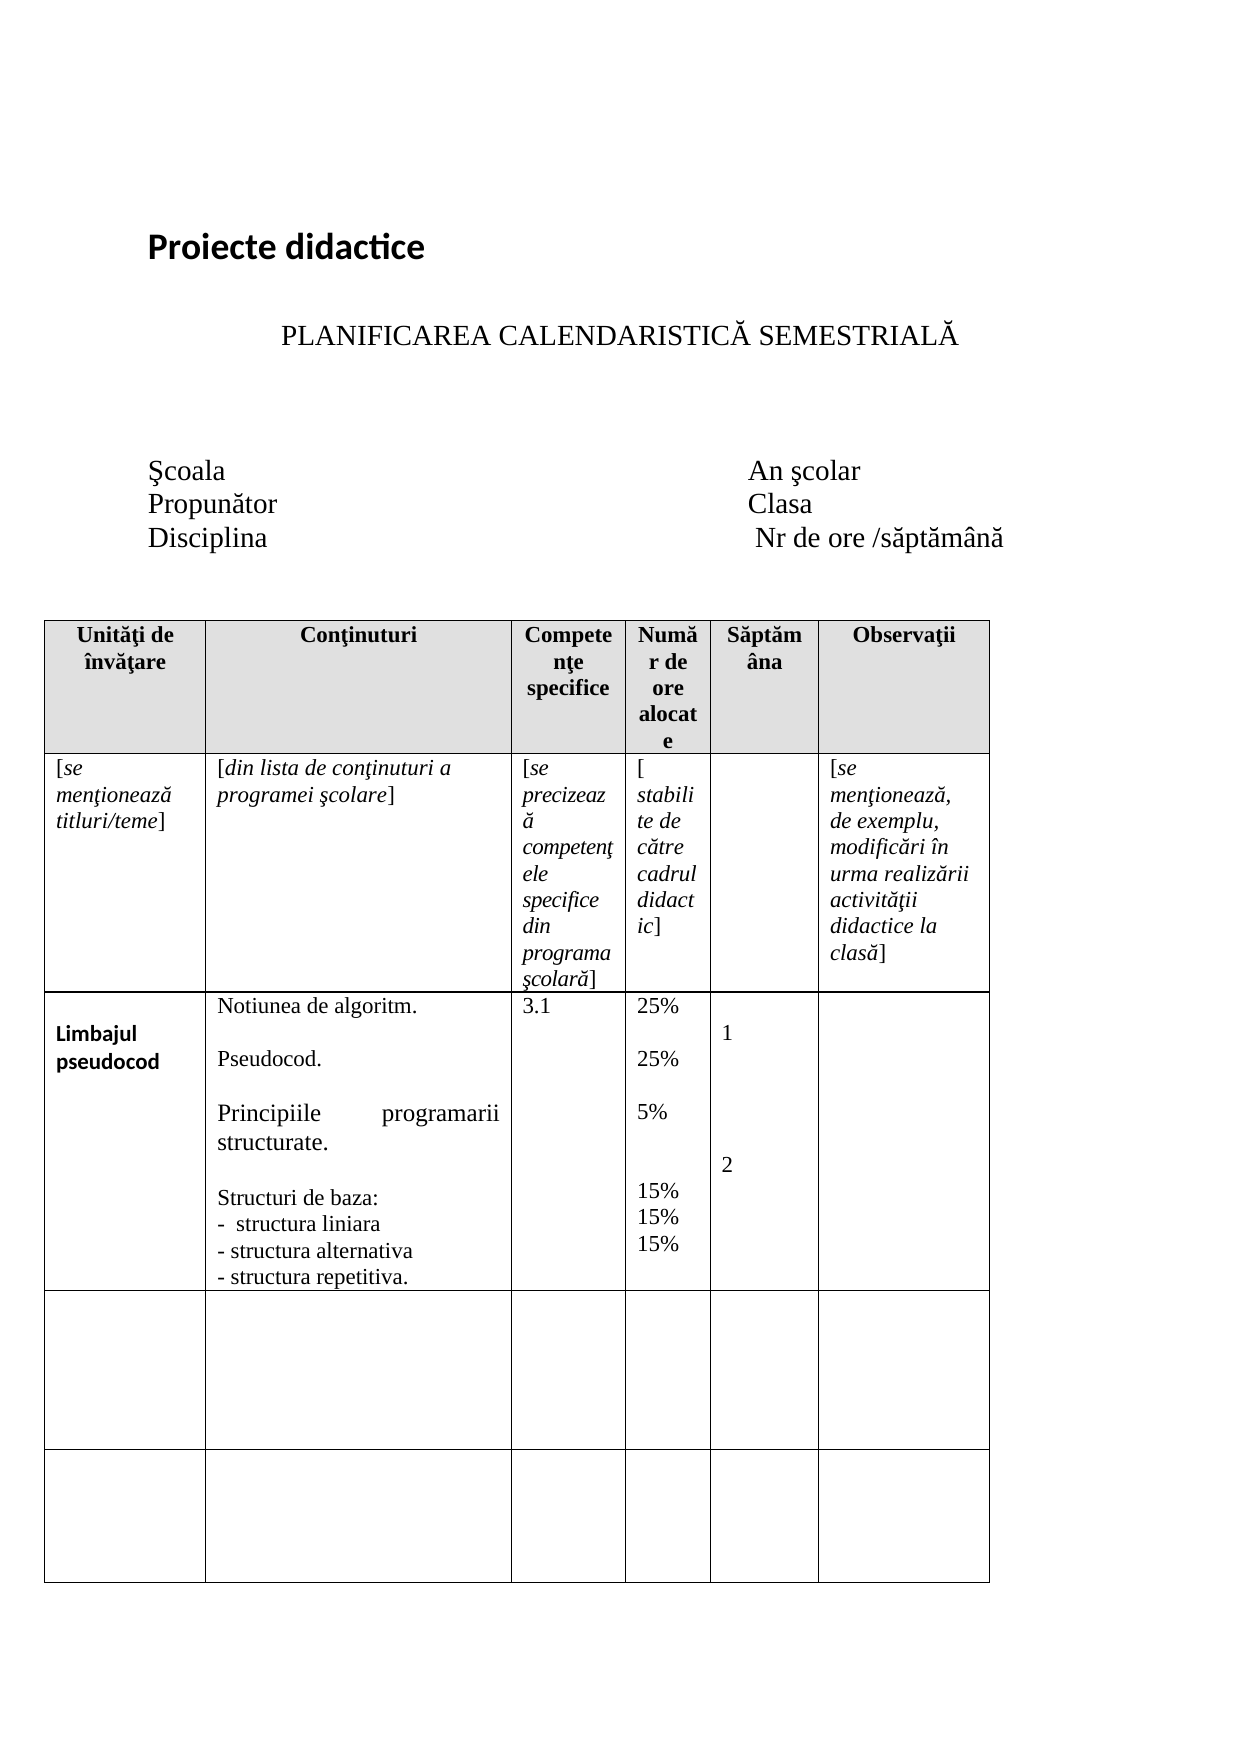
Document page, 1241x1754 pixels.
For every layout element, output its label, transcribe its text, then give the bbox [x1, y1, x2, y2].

text PLANIFICAREA CALENDARISTICĂ SEMESTRIALĂ [148, 318, 1092, 352]
table_cell [711, 1291, 818, 1449]
table_cell [819, 993, 989, 1289]
table_cell 3.1 [512, 993, 625, 1289]
table_header Competenţe specifice [512, 621, 625, 753]
table_cell 25% 25% 5% 15% 15% 15% [626, 993, 710, 1289]
table_header Săptămâna [711, 621, 818, 753]
table_header Observaţii [819, 621, 989, 753]
table_header Conţinuturi [206, 621, 511, 753]
text Disciplina Nr de ore /săptămână [148, 520, 1092, 553]
table_cell [626, 1450, 710, 1582]
table_cell [206, 1450, 511, 1582]
table_cell [512, 1291, 625, 1449]
table_cell [se precizează competenţele specifice din programa şcolară] [512, 754, 625, 991]
table_cell [se menţionează titluri/teme] [45, 754, 205, 991]
table_cell [819, 1450, 989, 1582]
table_header Unităţi de învăţare [45, 621, 205, 753]
table_cell Limbajul pseudocod [45, 993, 205, 1289]
table_cell [626, 1291, 710, 1449]
table_cell [711, 754, 818, 991]
text Şcoala An şcolar [148, 453, 1092, 486]
table_cell [206, 1291, 511, 1449]
table_cell Notiunea de algoritm. Pseudocod. Principiile programarii structurate. Structuri de baza: - structura liniara - structura alternativa - structura repetitiva. [206, 993, 511, 1289]
table_cell 1 2 [711, 993, 818, 1289]
table_cell [711, 1450, 818, 1582]
text Propunător Clasa [148, 486, 1092, 520]
table_header Număr de ore alocate [626, 621, 710, 753]
table_cell [45, 1450, 205, 1582]
table_cell [din lista de conţinuturi a programei şcolare] [206, 754, 511, 991]
table_cell [512, 1450, 625, 1582]
table_cell [819, 1291, 989, 1449]
table_cell [stabilite de către cadrul didactic] [626, 754, 710, 991]
table_cell [se menţionează, de exemplu, modificări în urma realizării activităţii didactice la clasă] [819, 754, 989, 991]
subtitle Proiecte didactice [148, 223, 1092, 268]
table_cell [45, 1291, 205, 1449]
